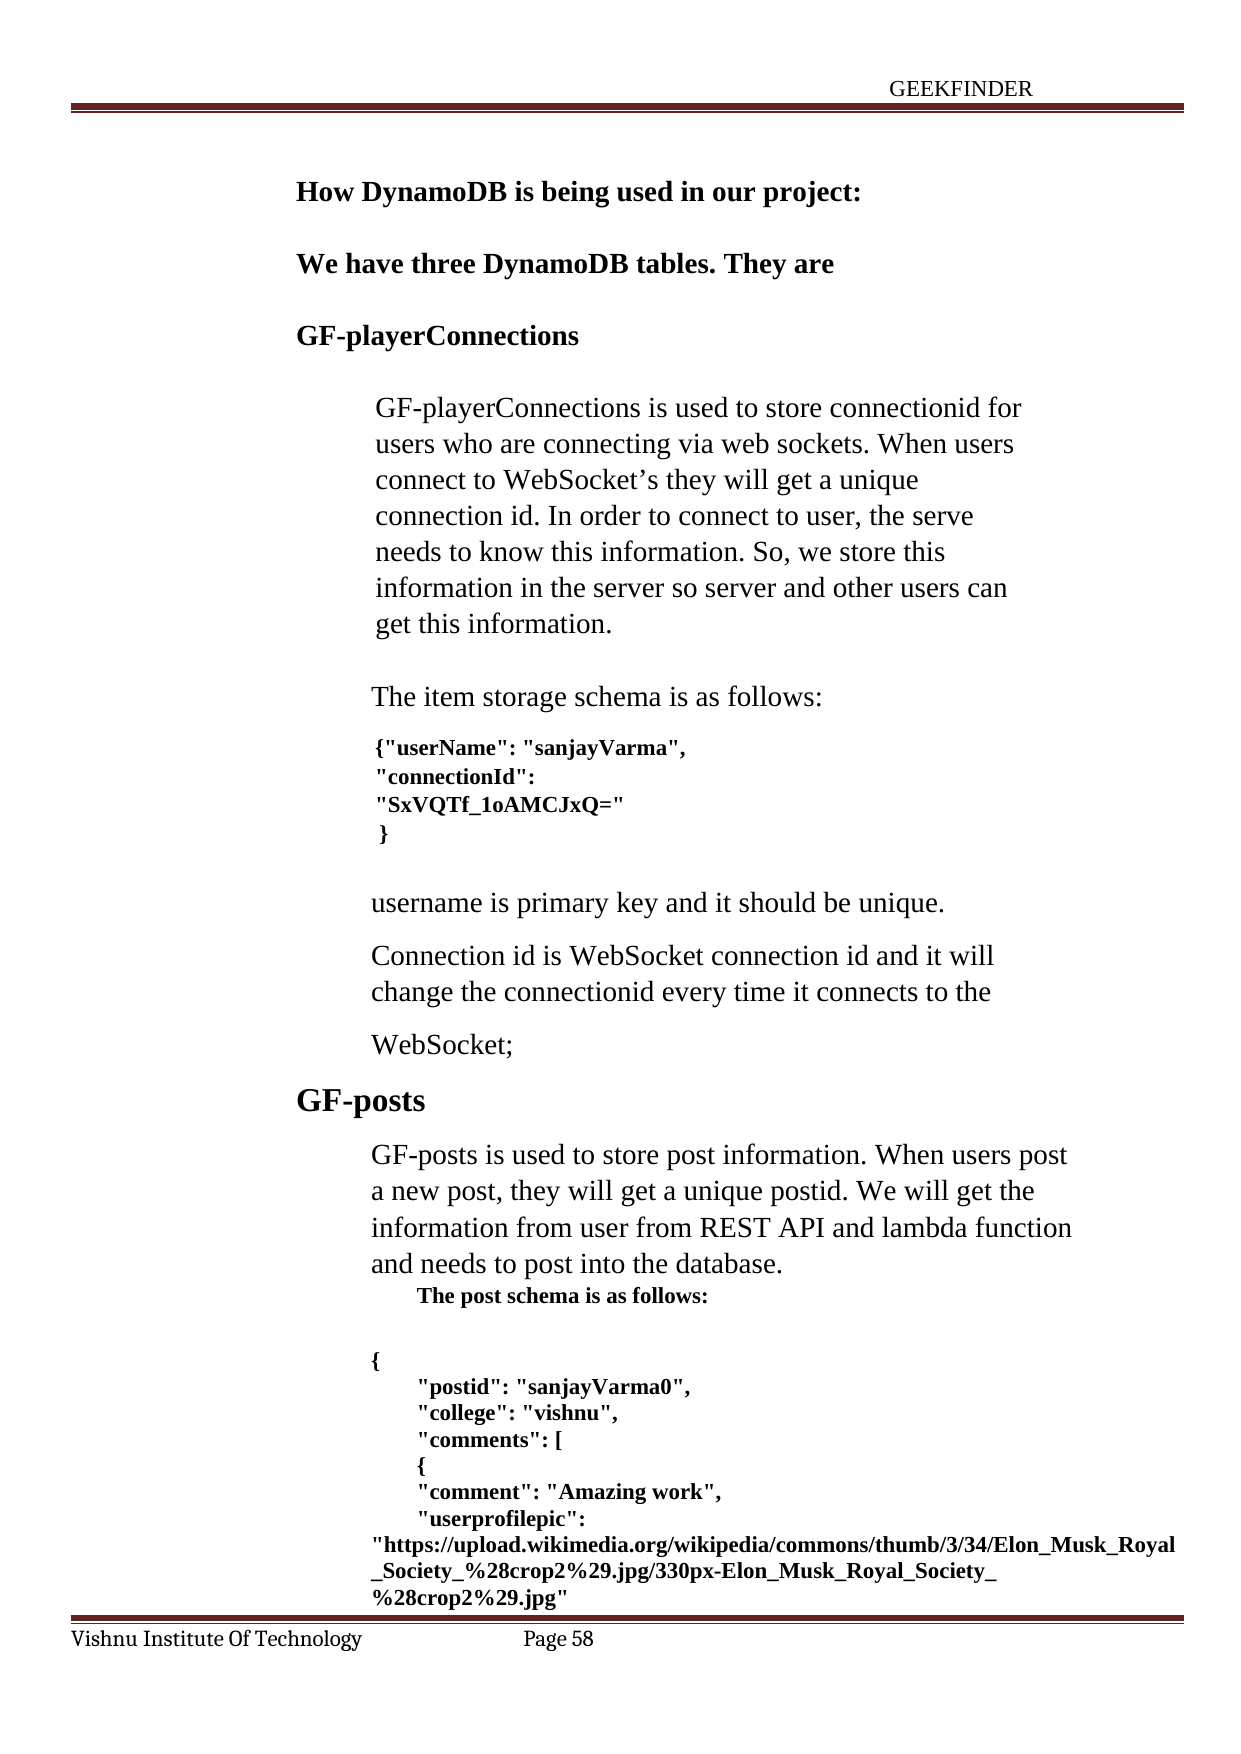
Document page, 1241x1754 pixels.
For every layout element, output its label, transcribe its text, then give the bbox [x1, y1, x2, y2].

subtitle "college": "vishnu", [371, 1399, 1184, 1426]
text } [379, 820, 1184, 846]
text WebSocket; [371, 1027, 1184, 1060]
subtitle The post schema is as follows: [371, 1282, 1184, 1308]
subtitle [371, 1505, 1184, 1610]
subtitle "comments": [ [371, 1426, 1184, 1452]
subtitle "postid": "sanjayVarma0", [371, 1373, 1184, 1399]
text GF-playerConnections is used to store connectionid for users who are connecting via web sockets. When users connect to WebSocket’s they will get a unique connection id. In order to connect to user, the serve needs to know this information. So, we store this information in the server so server and other users can get this information. [375, 390, 1046, 640]
text The item storage schema is as follows: [296, 679, 1184, 713]
text GF-posts is used to store post information. When users post a new post, they will get a unique postid. We will get the information from user from REST API and lambda function and needs to post into the database. [371, 1137, 1081, 1279]
text {"userName": "sanjayVarma", "connectionId": "SxVQTf_1oAMCJxQ=" [375, 734, 688, 818]
subtitle How DynamoDB is being used in our project: [296, 174, 1184, 207]
subtitle { [371, 1347, 1184, 1373]
text We have three DynamoDB tables. They are [296, 246, 1184, 280]
subtitle GF-posts [225, 1080, 1184, 1118]
text Connection id is WebSocket connection id and it will change the connectionid every time it connects to the [371, 938, 1074, 1008]
subtitle { [371, 1452, 1184, 1478]
text GF-playerConnections [296, 318, 1184, 352]
subtitle "comment": "Amazing work", [371, 1478, 1184, 1505]
text username is primary key and it should be unique. [371, 886, 1184, 919]
